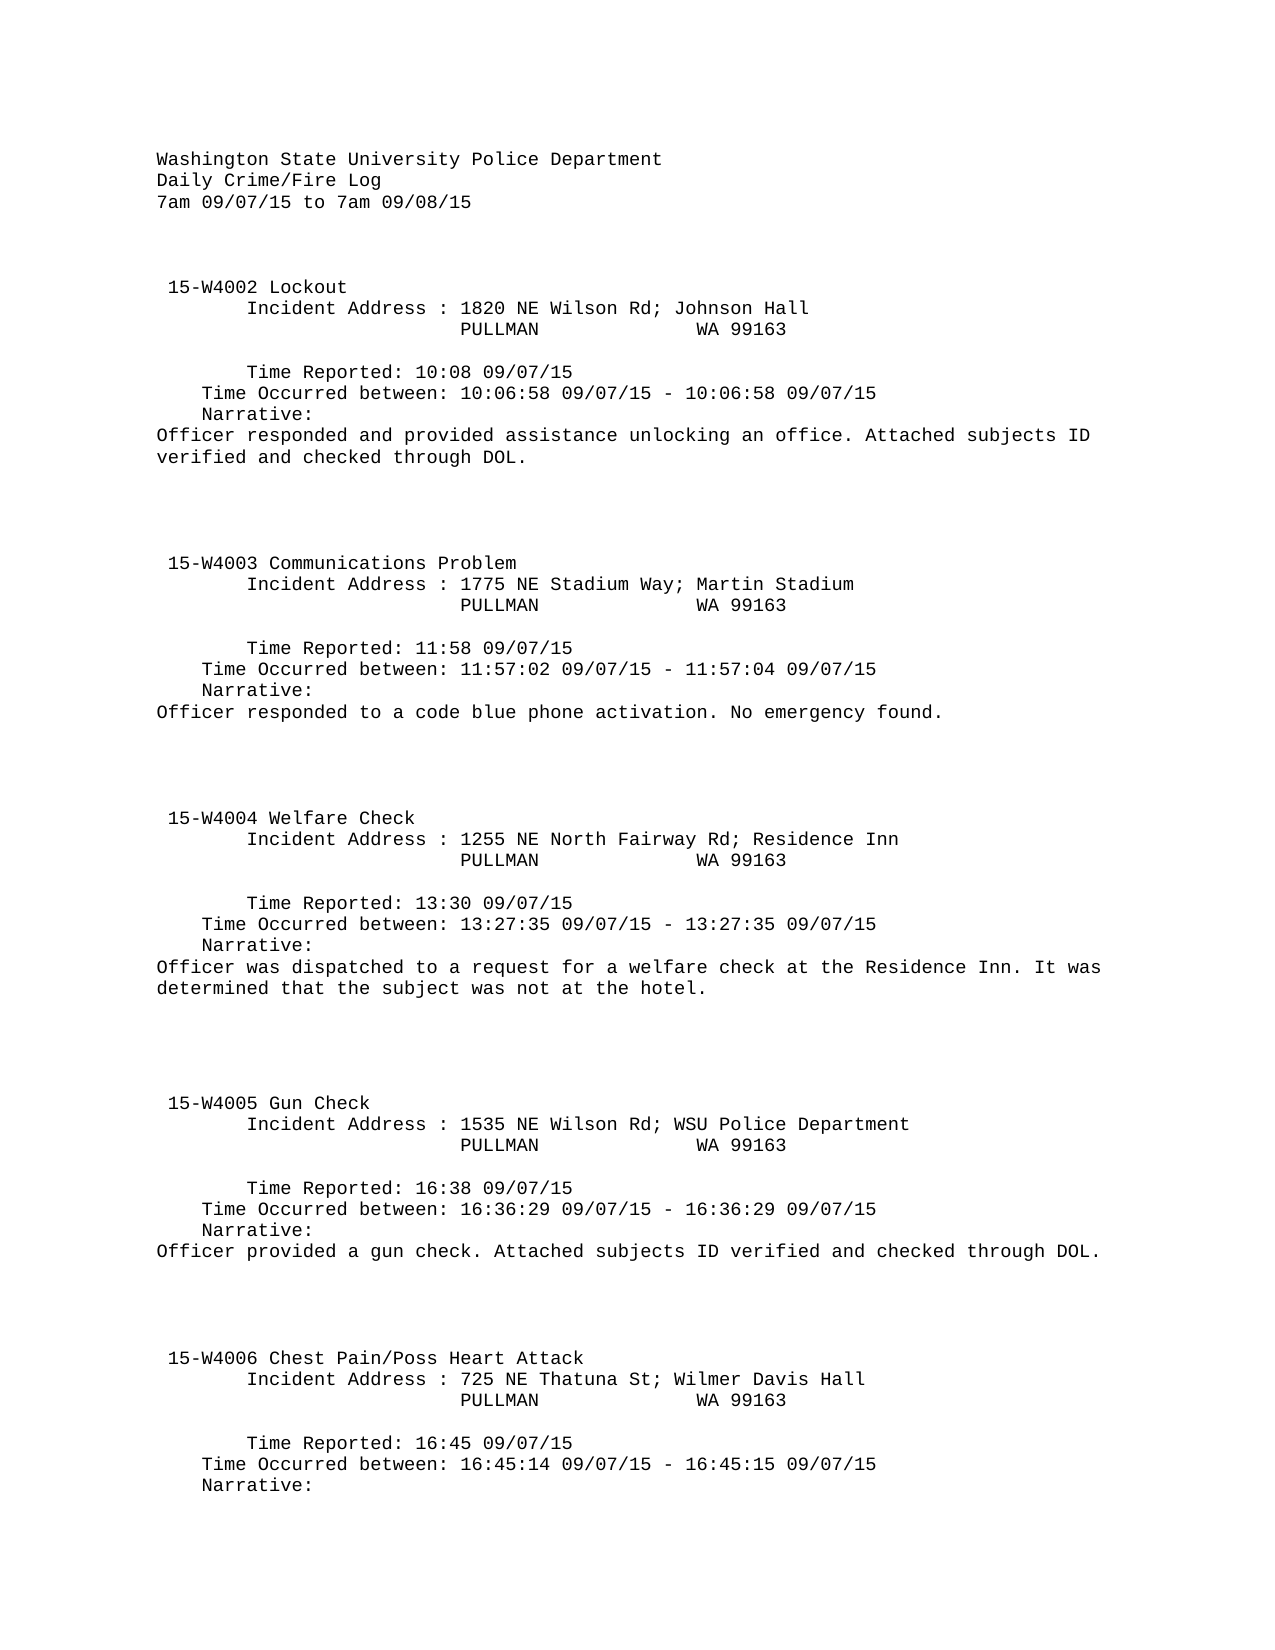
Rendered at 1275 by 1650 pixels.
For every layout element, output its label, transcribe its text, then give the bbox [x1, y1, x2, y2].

text Time Reported: 16:38 09/07/15 [156, 1178, 1118, 1200]
text Time Occurred between: 11:57:02 09/07/15 - 11:57:04 09/07/15 [156, 660, 1118, 681]
text Time Occurred between: 10:06:58 09/07/15 - 10:06:58 09/07/15 [156, 384, 1118, 405]
text PULLMAN WA 99163 [156, 596, 1118, 617]
text PULLMAN WA 99163 [156, 320, 1118, 341]
text PULLMAN WA 99163 [156, 1391, 1118, 1412]
text Narrative: [156, 1221, 1118, 1242]
text Time Occurred between: 16:36:29 09/07/15 - 16:36:29 09/07/15 [156, 1200, 1118, 1221]
text PULLMAN WA 99163 [156, 851, 1118, 872]
text Incident Address : 725 NE Thatuna St; Wilmer Davis Hall [156, 1370, 1118, 1391]
text 15-W4006 Chest Pain/Poss Heart Attack [156, 1348, 1118, 1370]
text Time Reported: 16:45 09/07/15 [156, 1433, 1118, 1455]
text Narrative: [156, 936, 1118, 957]
text Officer responded and provided assistance unlocking an office. Attached subjects ID verified and checked through DOL. [156, 426, 1118, 469]
text 15-W4002 Lockout [156, 277, 1118, 299]
text Incident Address : 1775 NE Stadium Way; Martin Stadium [156, 575, 1118, 596]
text Incident Address : 1820 NE Wilson Rd; Johnson Hall [156, 299, 1118, 320]
text Narrative: [156, 405, 1118, 426]
text Officer provided a gun check. Attached subjects ID verified and checked through DOL. [156, 1242, 1118, 1263]
text Daily Crime/Fire Log [156, 171, 1118, 192]
text Narrative: [156, 1476, 1118, 1497]
text 15-W4003 Communications Problem [156, 554, 1118, 575]
text Time Occurred between: 16:45:14 09/07/15 - 16:45:15 09/07/15 [156, 1455, 1118, 1476]
text Time Reported: 13:30 09/07/15 [156, 894, 1118, 915]
text 7am 09/07/15 to 7am 09/08/15 [156, 192, 1118, 214]
text 15-W4005 Gun Check [156, 1093, 1118, 1115]
text PULLMAN WA 99163 [156, 1136, 1118, 1157]
text Incident Address : 1255 NE North Fairway Rd; Residence Inn [156, 830, 1118, 851]
text Officer was dispatched to a request for a welfare check at the Residence Inn. It was determined that the subject was not at the hotel. [156, 957, 1118, 1000]
text Officer responded to a code blue phone activation. No emergency found. [156, 702, 1118, 724]
text 15-W4004 Welfare Check [156, 809, 1118, 830]
text Time Reported: 10:08 09/07/15 [156, 362, 1118, 384]
text Time Reported: 11:58 09/07/15 [156, 639, 1118, 660]
text Washington State University Police Department [156, 150, 1118, 171]
text Time Occurred between: 13:27:35 09/07/15 - 13:27:35 09/07/15 [156, 915, 1118, 936]
text Narrative: [156, 681, 1118, 702]
text Incident Address : 1535 NE Wilson Rd; WSU Police Department [156, 1115, 1118, 1136]
